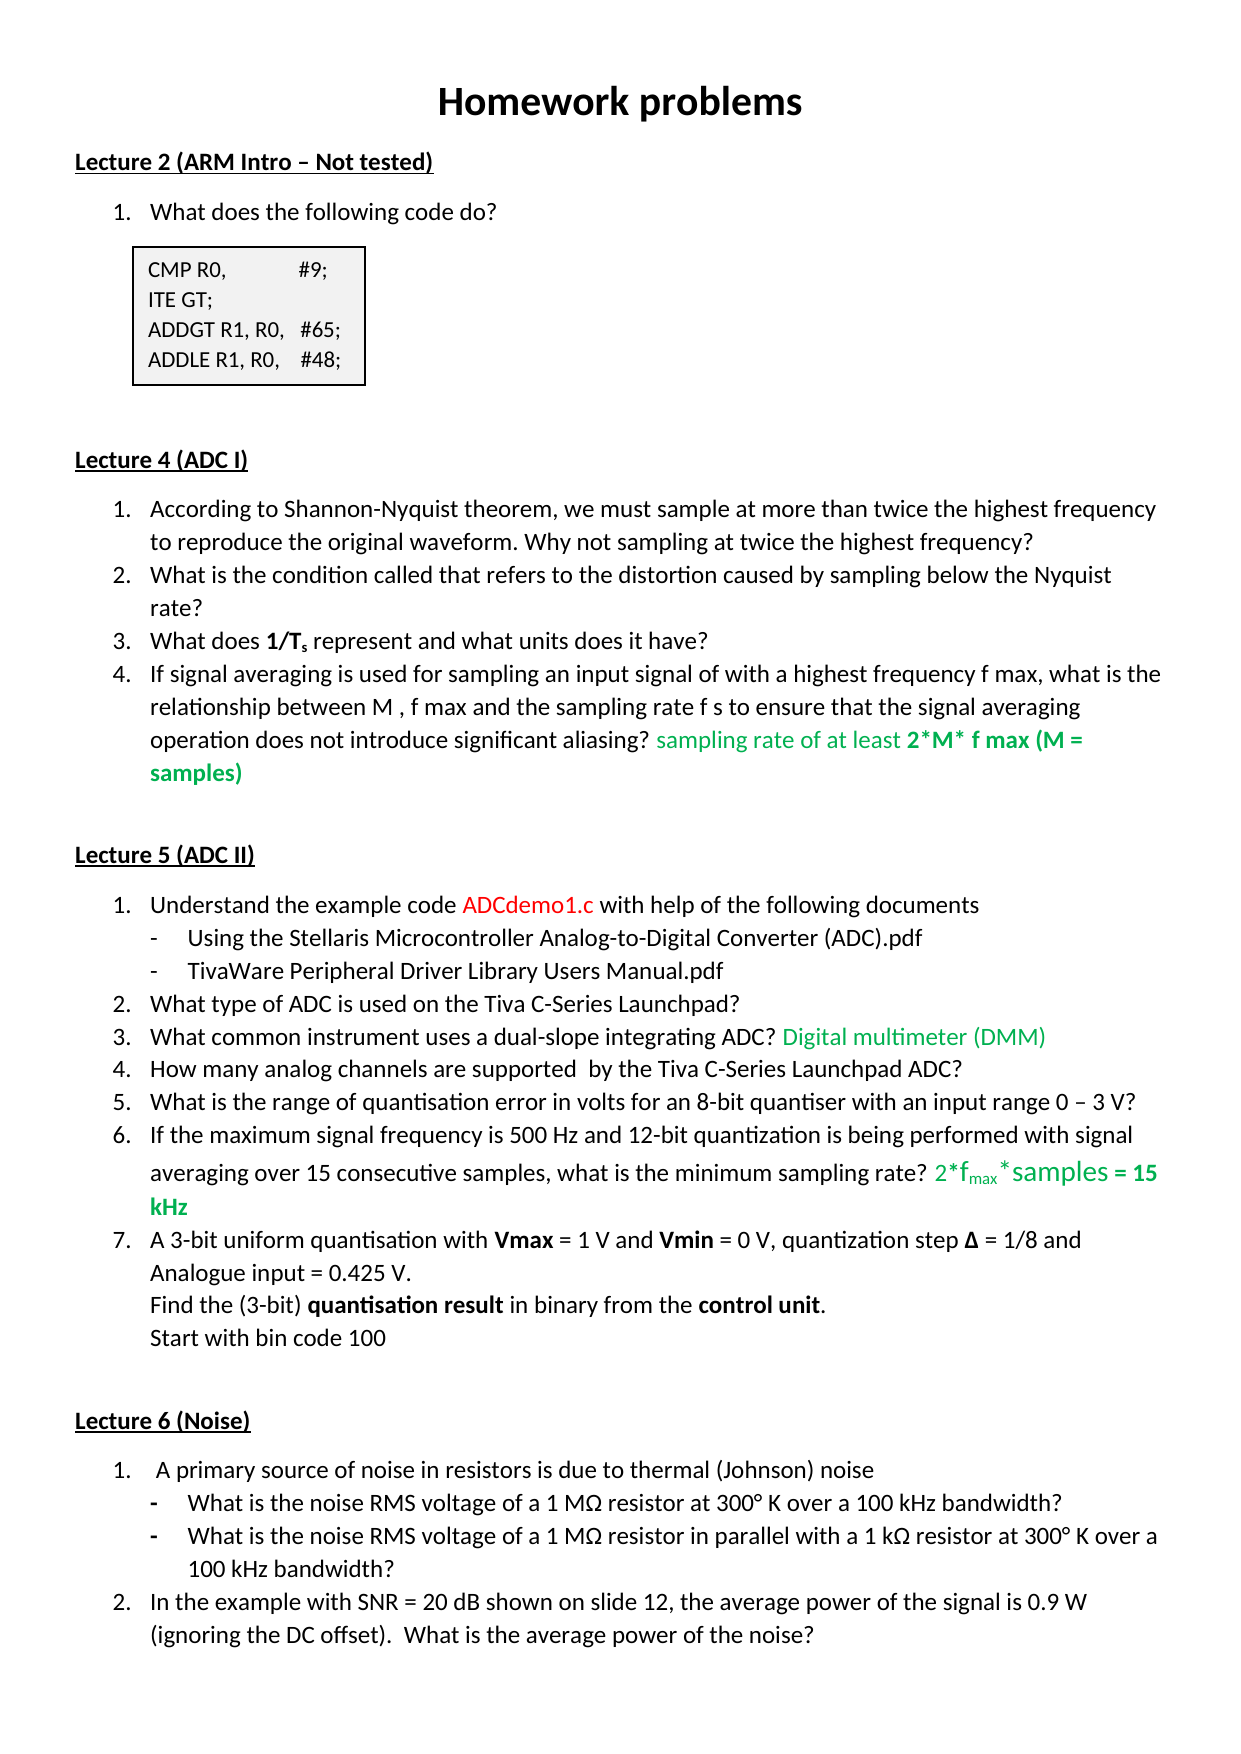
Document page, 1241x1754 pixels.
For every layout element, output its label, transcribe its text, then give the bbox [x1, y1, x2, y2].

text Lecture 6 (Noise) [75, 1405, 1165, 1436]
list What is the range of quantisation error in volts for an 8-bit quantiser with an input range 0 – 3 V? [112, 1087, 1165, 1117]
list In the example with SNR = 20 dB shown on slide 12, the average power of the signal is 0.9 W (ignoring the DC offset). What is the average power of the noise? [112, 1586, 1165, 1650]
list What is the noise RMS voltage of a 1 MΩ resistor in parallel with a 1 kΩ resistor at 300° K over a 100 kHz bandwidth? [150, 1520, 1165, 1584]
list What is the noise RMS voltage of a 1 MΩ resistor at 300° K over a 100 kHz bandwidth? [150, 1487, 1165, 1518]
text Lecture 5 (ADC II) [75, 839, 1165, 870]
list What type of ADC is used on the Tiva C-Series Launchpad? [112, 988, 1165, 1018]
list What does 1/Ts represent and what units does it have? [112, 625, 1165, 656]
text Lecture 4 (ADC I) [75, 444, 1165, 474]
list Start with bin code 100 [150, 1322, 1165, 1353]
list What does the following code do? [112, 196, 1165, 227]
text Lecture 2 (ARM Intro – Not tested) [75, 147, 1165, 177]
list Find the (3-bit) quantisation result in binary from the control unit. [150, 1289, 1165, 1320]
list If the maximum signal frequency is 500 Hz and 12-bit quantization is being performed with signal averaging over 15 consecutive samples, what is the minimum sampling rate? 2*fmax*samples = 15 kHz [112, 1119, 1165, 1221]
list TivaWare Peripheral Driver Library Users Manual.pdf [150, 955, 1165, 985]
list If signal averaging is used for sampling an input signal of with a highest frequency f max, what is the relationship between M , f max and the sampling rate f s to ensure that the signal averaging operation does not introduce significant aliasing? sampling rate of at least 2*M* f max (M = samples) [112, 658, 1165, 787]
list A primary source of noise in resistors is due to thermal (Johnson) noise [112, 1454, 1165, 1485]
list How many analog channels are supported by the Tiva C-Series Launchpad ADC? [112, 1054, 1165, 1084]
text Homework problems [75, 75, 1165, 126]
list According to Shannon-Nyquist theorem, we must sample at more than twice the highest frequency to reproduce the original waveform. Why not sampling at twice the highest frequency? [112, 494, 1165, 557]
list What common instrument uses a dual-slope integrating ADC? Digital multimeter (DMM) [112, 1021, 1165, 1051]
list A 3-bit uniform quantisation with Vmax = 1 V and Vmin = 0 V, quantization step Δ = 1/8 and Analogue input = 0.425 V. [112, 1224, 1165, 1287]
list Understand the example code ADCdemo1.c with help of the following documents [112, 889, 1165, 919]
list What is the condition called that refers to the distortion caused by sampling below the Nyquist rate? [112, 559, 1165, 623]
list Using the Stellaris Microcontroller Analog-to-Digital Converter (ADC).pdf [150, 922, 1165, 952]
